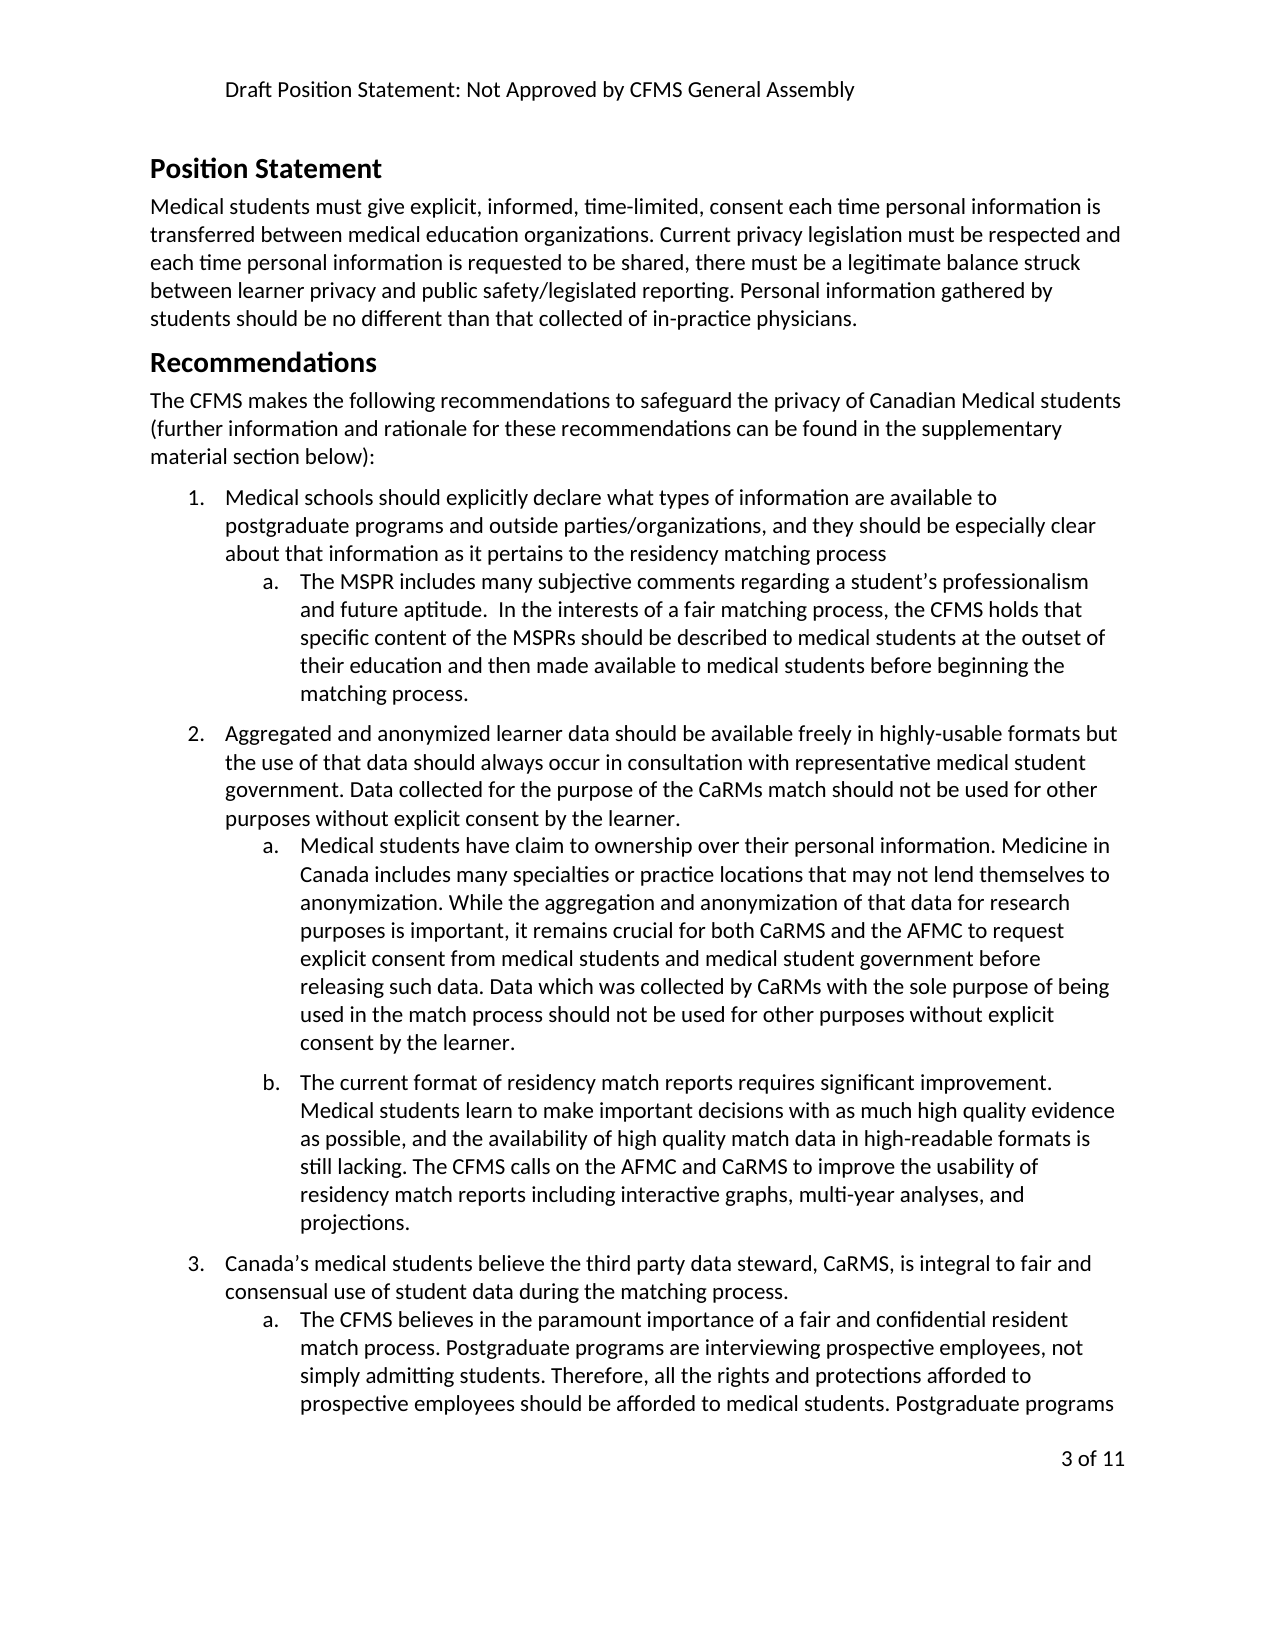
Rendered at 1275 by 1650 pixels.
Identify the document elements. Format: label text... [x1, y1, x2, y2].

text The CFMS makes the following recommendations to safeguard the privacy of Canadian Medical students (further information and rationale for these recommendations can be found in the supplementary material section below): [150, 386, 1125, 470]
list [262, 1305, 1125, 1417]
list The MSPR includes many subjective comments regarding a student’s professionalism and future aptitude. In the interests of a fair matching process, the CFMS holds that specific content of the MSPRs should be described to medical students at the outset of their education and then made available to medical students before beginning the matching process. [262, 567, 1125, 707]
list Aggregated and anonymized learner data should be available freely in highly-usable formats but the use of that data should always occur in consultation with representative medical student government. Data collected for the purpose of the CaRMs match should not be used for other purposes without explicit consent by the learner. [187, 719, 1125, 832]
subtitle Recommendations [150, 344, 1125, 380]
list The current format of residency match reports requires significant improvement. Medical students learn to make important decisions with as much high quality evidence as possible, and the availability of high quality match data in high-readable formats is still lacking. The CFMS calls on the AFMC and CaRMS to improve the usability of residency match reports including interactive graphs, multi-year analyses, and projections. [262, 1068, 1125, 1236]
list Medical students have claim to ownership over their personal information. Medicine in Canada includes many specialties or practice locations that may not lend themselves to anonymization. While the aggregation and anonymization of that data for research purposes is important, it remains crucial for both CaRMS and the AFMC to request explicit consent from medical students and medical student government before releasing such data. Data which was collected by CaRMs with the sole purpose of being used in the match process should not be used for other purposes without explicit consent by the learner. [262, 832, 1125, 1056]
text Medical students must give explicit, informed, time-limited, consent each time personal information is transferred between medical education organizations. Current privacy legislation must be respected and each time personal information is requested to be shared, there must be a legitimate balance struck between learner privacy and public safety/legislated reporting. Personal information gathered by students should be no different than that collected of in-practice physicians. [150, 192, 1125, 332]
subtitle Position Statement [150, 150, 1125, 186]
list Medical schools should explicitly declare what types of information are available to postgraduate programs and outside parties/organizations, and they should be especially clear about that information as it pertains to the residency matching process [187, 483, 1125, 567]
list Canada’s medical students believe the third party data steward, CaRMS, is integral to fair and consensual use of student data during the matching process. [187, 1249, 1125, 1305]
